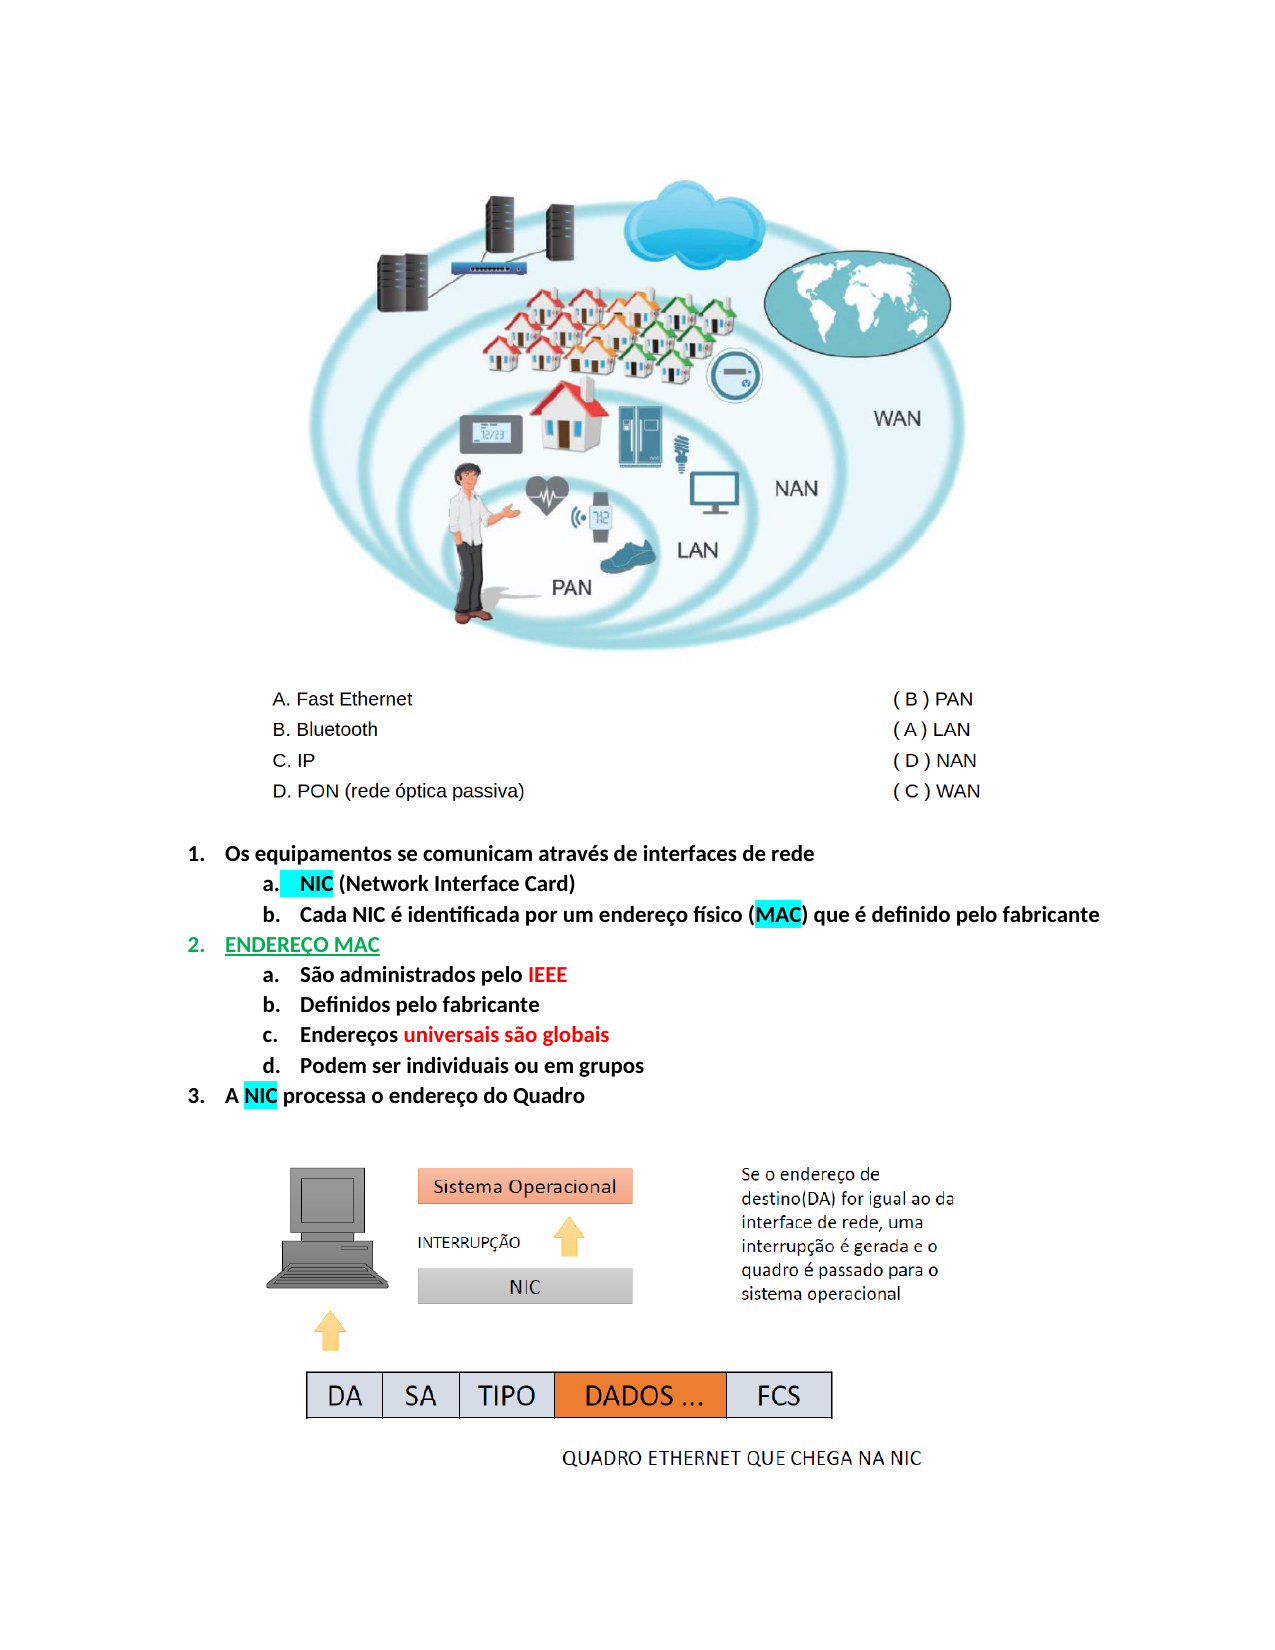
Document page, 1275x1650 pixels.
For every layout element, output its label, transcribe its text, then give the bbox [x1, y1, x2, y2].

list ENDEREÇO MAC [187, 930, 1125, 958]
list Cada NIC é identificada por um endereço físico (MAC) que é definido pelo fabricante [262, 900, 755, 928]
list Endereços universais são globais [262, 1021, 1125, 1048]
list Definidos pelo fabricante [262, 990, 1125, 1018]
list Os equipamentos se comunicam através de interfaces de rede [187, 839, 1125, 867]
list Podem ser individuais ou em grupos [262, 1051, 1125, 1079]
list São administrados pelo IEEE [262, 960, 1125, 988]
list A NIC processa o endereço do Quadro [277, 1081, 1125, 1109]
list Cada NIC é identificada por um endereço físico (MAC) que é definido pelo fabricante [801, 900, 1125, 928]
list NIC (Network Interface Card) [262, 869, 1125, 897]
